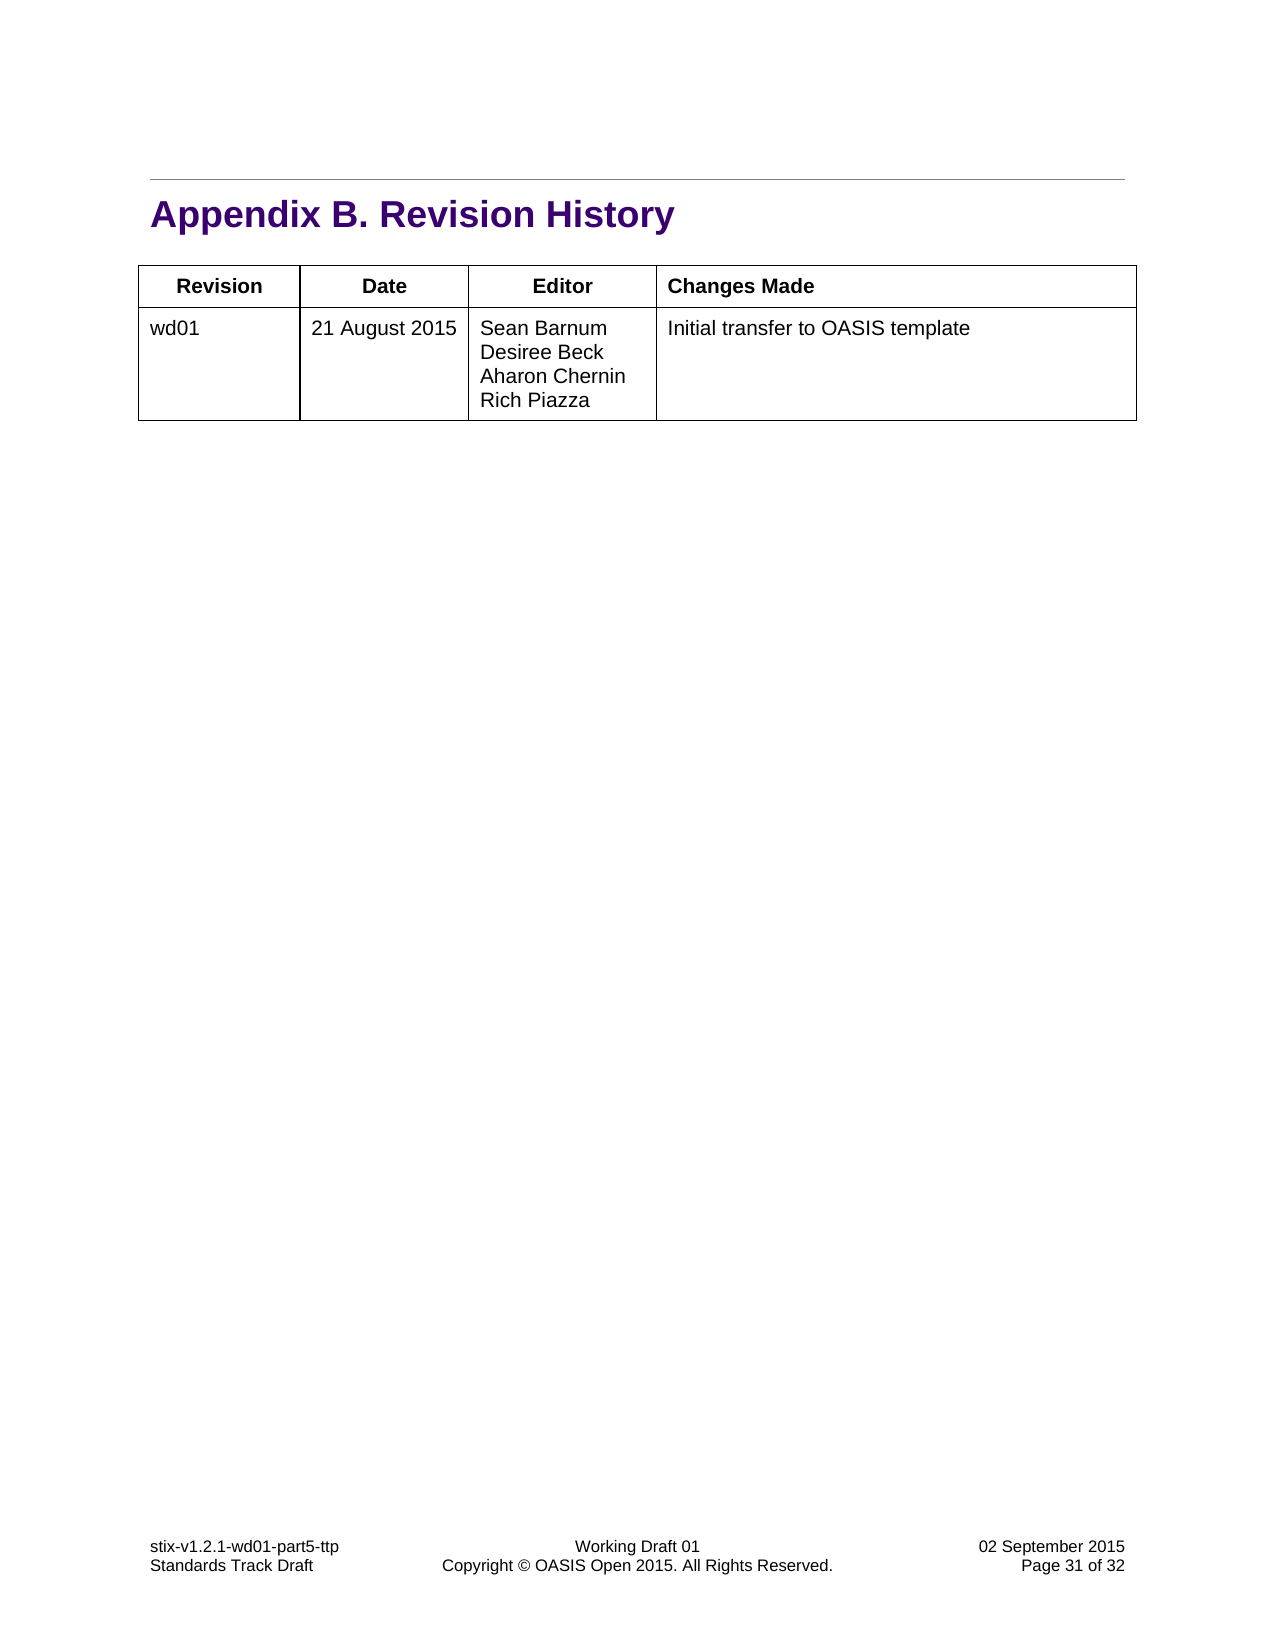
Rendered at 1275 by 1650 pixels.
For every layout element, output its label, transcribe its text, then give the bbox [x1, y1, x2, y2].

table_header Date [301, 266, 468, 307]
table_header Revision [139, 266, 299, 307]
table_cell 21 August 2015 [301, 308, 468, 420]
table_cell Initial transfer to OASIS template [657, 308, 1136, 420]
subtitle Revision History [150, 180, 1125, 236]
table_cell wd01 [139, 308, 299, 420]
table_cell Sean Barnum Desiree Beck Aharon Chernin Rich Piazza [469, 308, 656, 420]
table_header Editor [469, 266, 656, 307]
table_header Changes Made [657, 266, 1136, 307]
